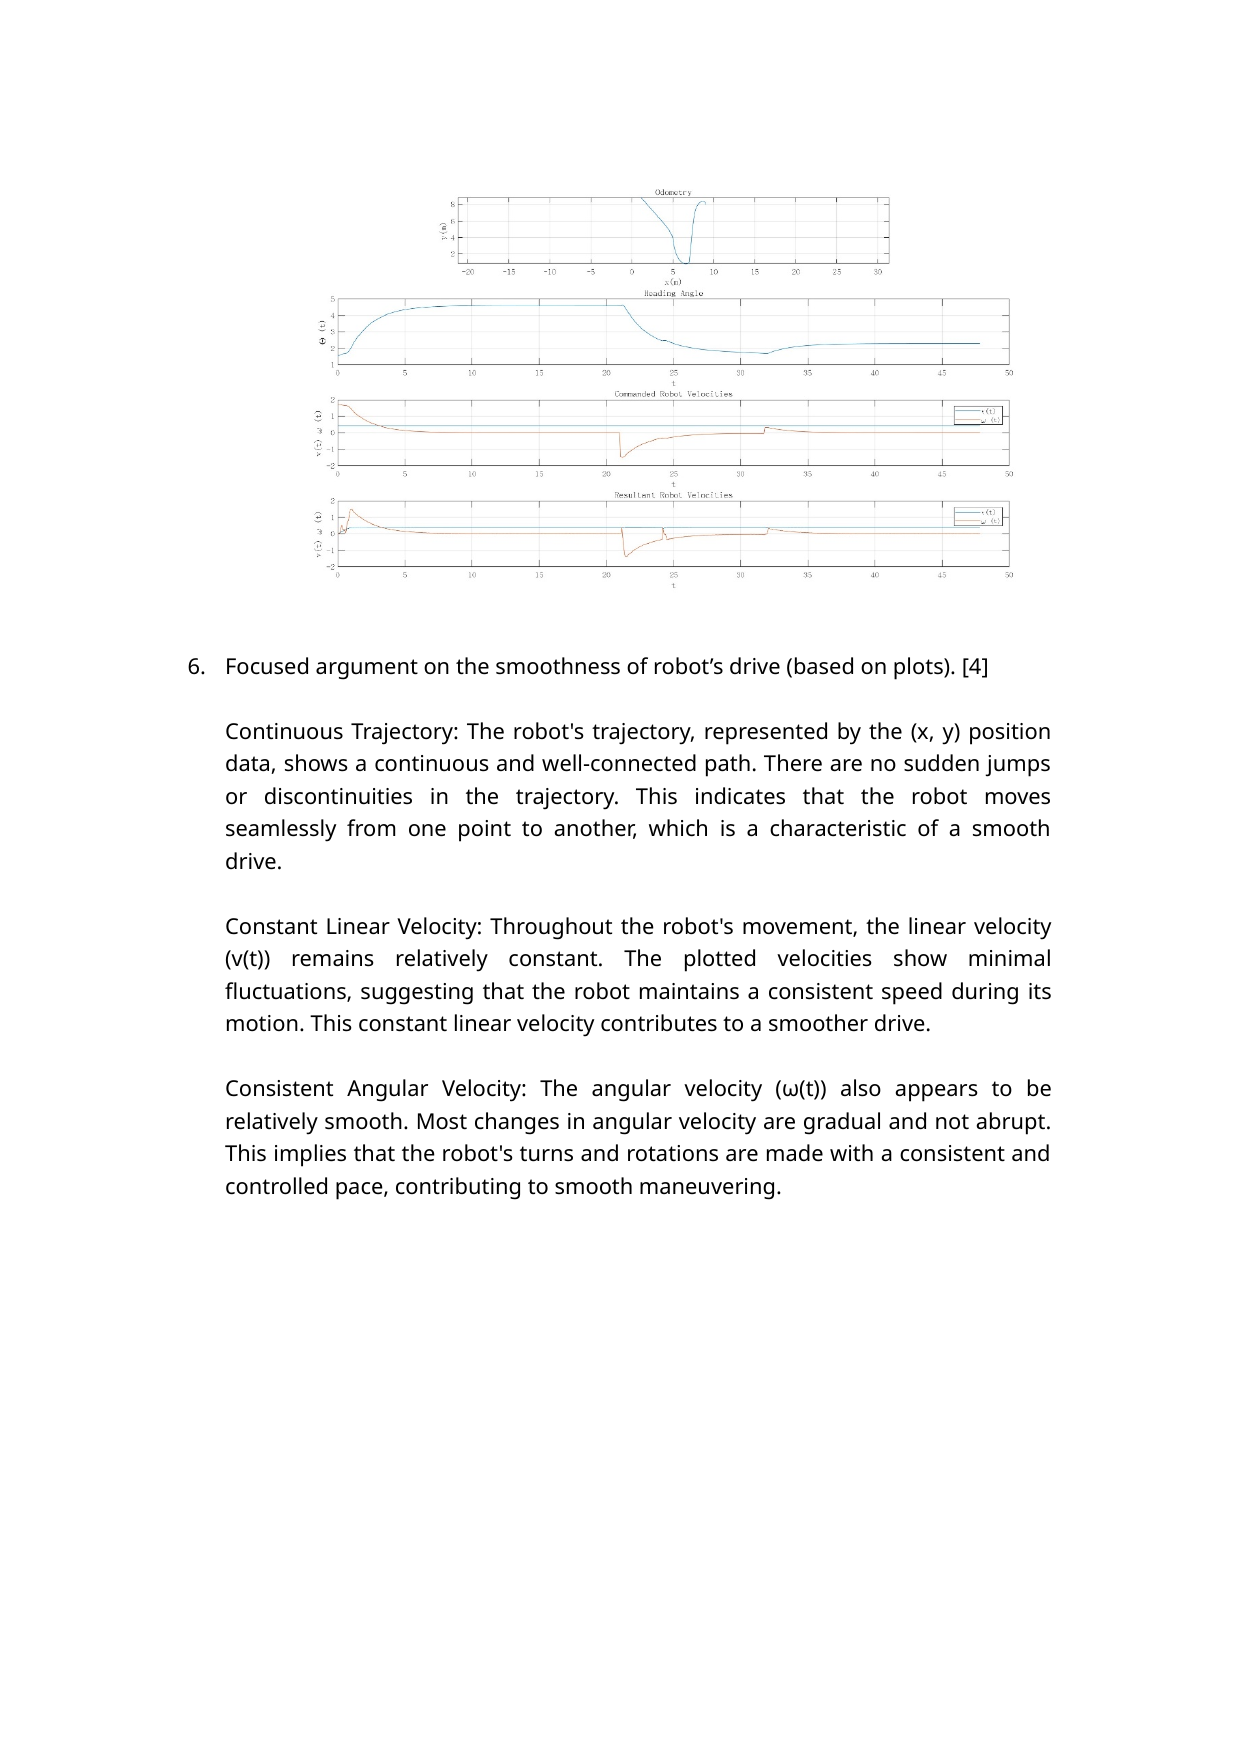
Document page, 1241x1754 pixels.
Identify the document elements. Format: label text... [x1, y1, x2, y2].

list Continuous Trajectory: The robot's trajectory, represented by the (x, y) position data, shows a continuous and well-connected path. There are no sudden jumps or discontinuities in the trajectory. This indicates that the robot moves seamlessly from one point to another, which is a characteristic of a smooth drive. [225, 714, 1053, 877]
list Constant Linear Velocity: Throughout the robot's movement, the linear velocity (v(t)) remains relatively constant. The plotted velocities show minimal fluctuations, suggesting that the robot maintains a consistent speed during its motion. This constant linear velocity contributes to a smoother drive. [225, 909, 1053, 1039]
list Focused argument on the smoothness of robot’s drive (based on plots). [4] [187, 649, 1053, 682]
list Consistent Angular Velocity: The angular velocity (ω(t)) also appears to be relatively smooth. Most changes in angular velocity are gradual and not abrupt. This implies that the robot's turns and rotations are made with a consistent and controlled pace, contributing to smooth maneuvering. [225, 1072, 1053, 1202]
picture [225, 162, 1091, 622]
